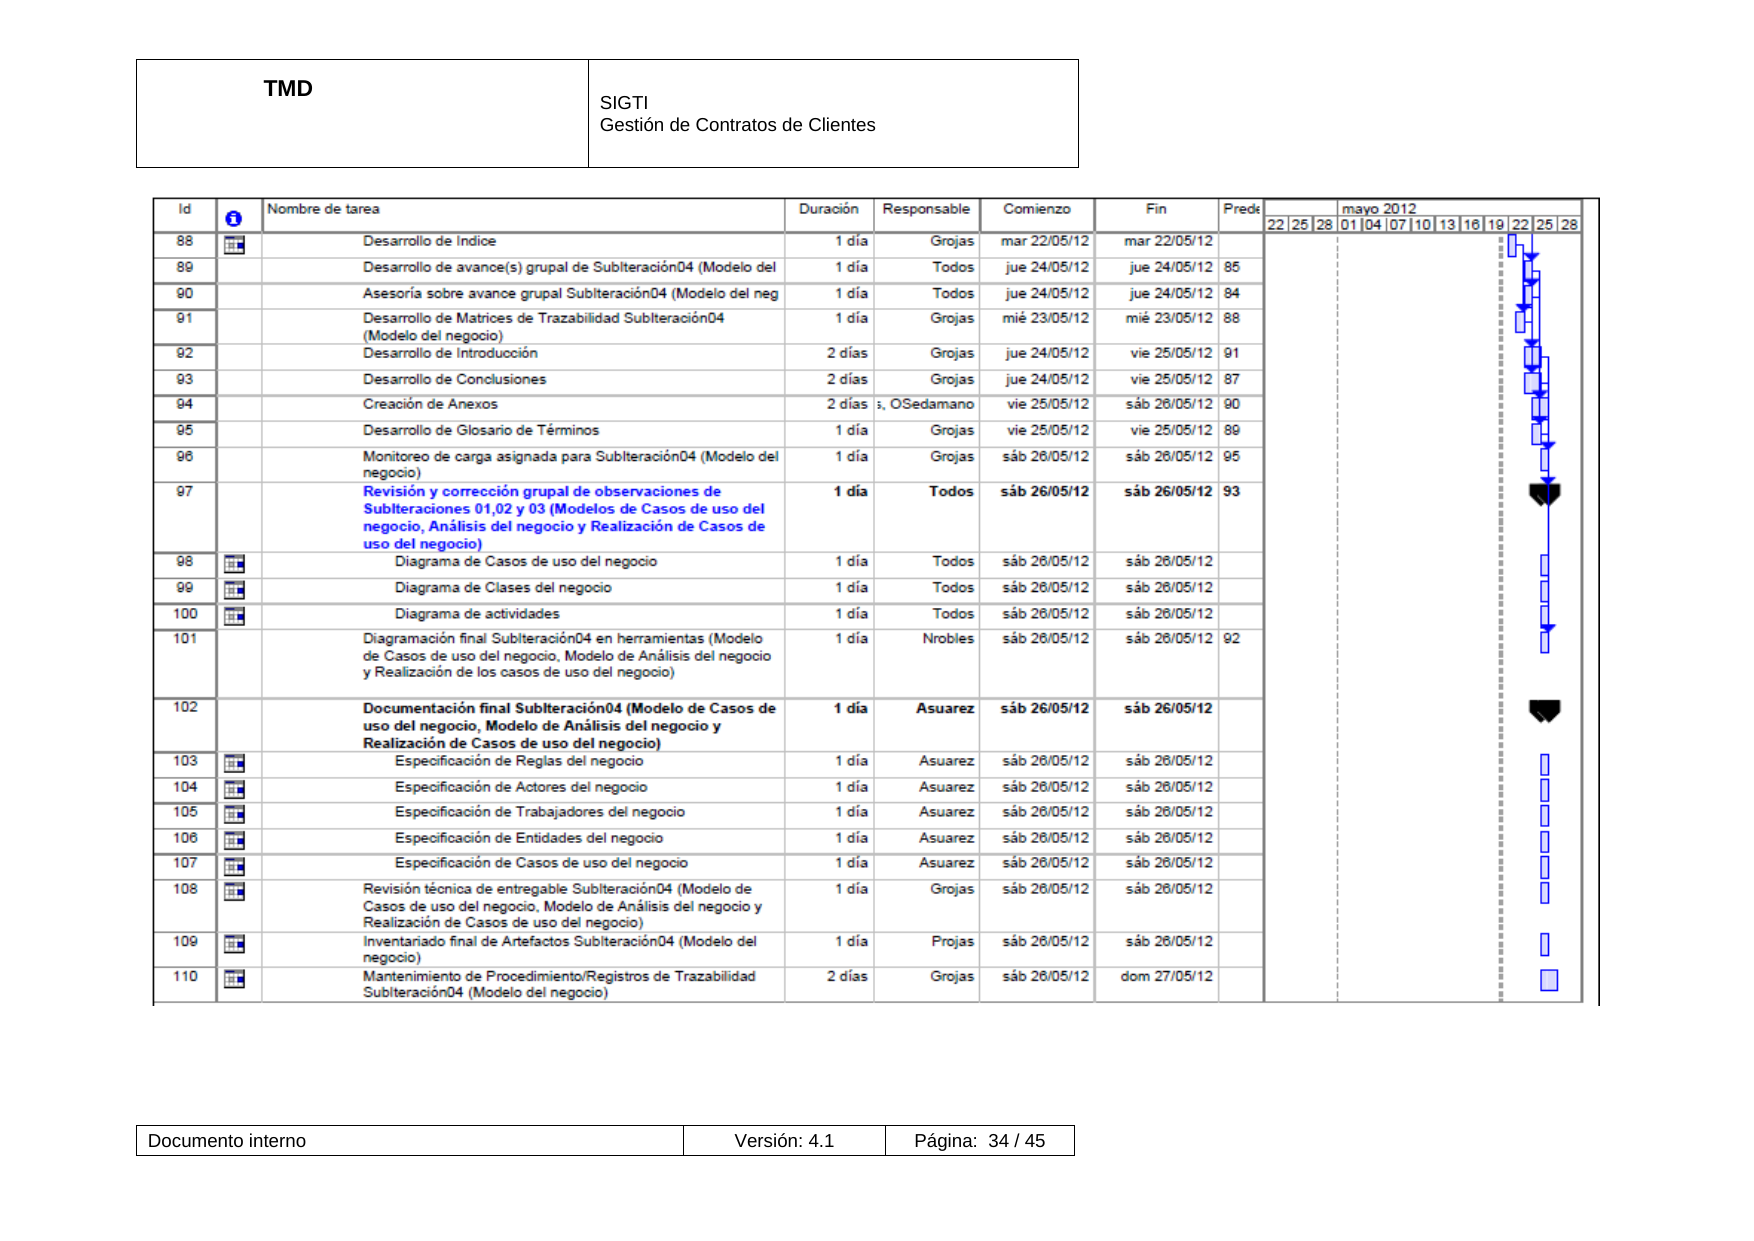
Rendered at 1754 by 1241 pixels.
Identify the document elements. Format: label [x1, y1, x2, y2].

picture [147, 192, 1600, 1006]
